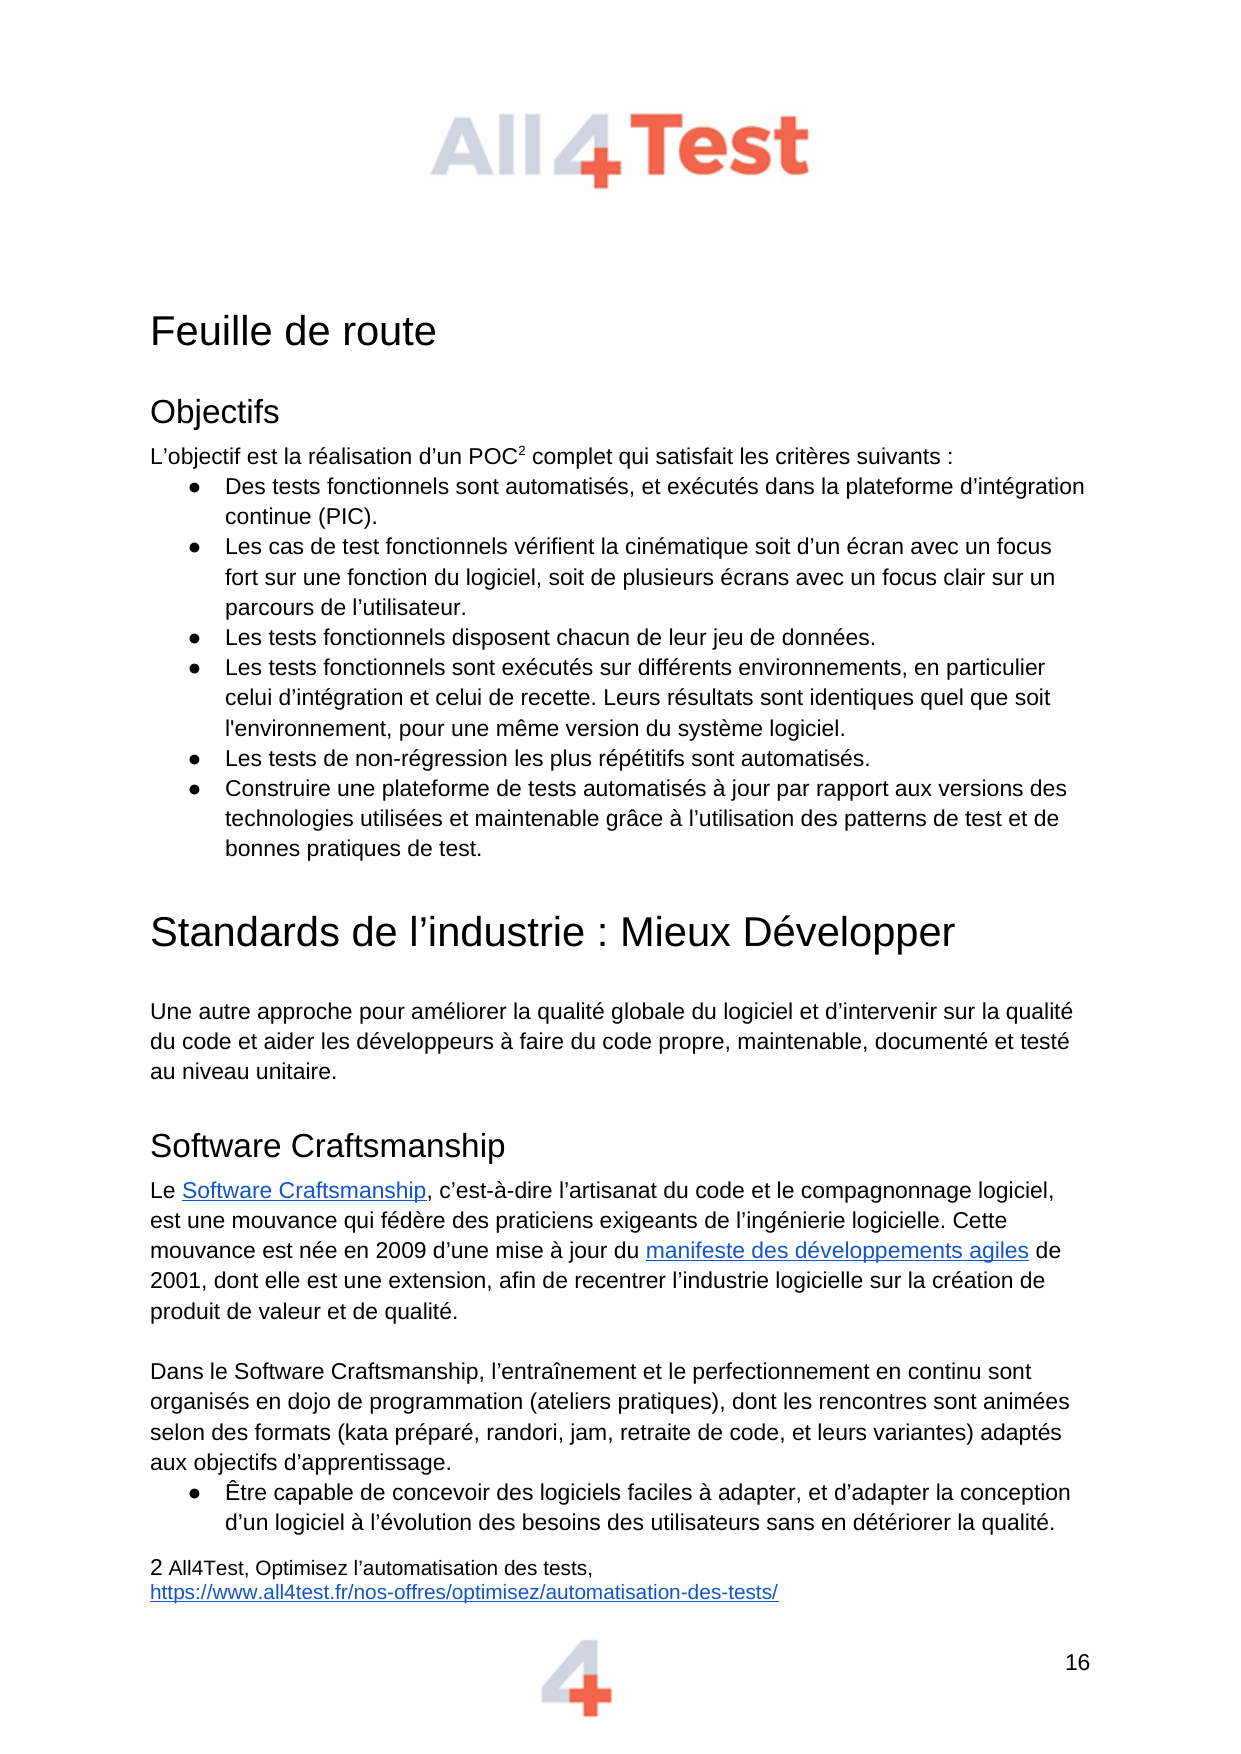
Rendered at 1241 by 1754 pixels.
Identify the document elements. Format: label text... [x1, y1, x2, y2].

text Dans le Software Craftsmanship, l’entraînement et le perfectionnement en continu sont organisés en dojo de programmation (ateliers pratiques), dont les rencontres sont animées selon des formats (kata préparé, randori, jam, retraite de code, et leurs variantes) adaptés aux objectifs d’apprentissage. [150, 1358, 1090, 1475]
picture [392, 75, 849, 229]
text L’objectif est la réalisation d’un POC complet qui satisfait les critères suivants : [150, 443, 1090, 469]
list Construire une plateforme de tests automatisés à jour par rapport aux versions des technologies utilisées et maintenable grâce à l’utilisation des patterns de test et de bonnes pratiques de test. [187, 775, 1090, 862]
list Être capable de concevoir des logiciels faciles à adapter, et d’adapter la conception d’un logiciel à l’évolution des besoins des utilisateurs sans en détériorer la qualité. [187, 1479, 1090, 1536]
subtitle Software Craftsmanship [150, 1126, 1090, 1164]
picture [521, 1623, 632, 1734]
text Le Software Craftsmanship, c’est-à-dire l’artisanat du code et le compagnonnage logiciel, est une mouvance qui fédère des praticiens exigeants de l’ingénierie logicielle. Cette mouvance est née en 2009 d’une mise à jour du manifeste des développements agiles de 2001, dont elle est une extension, afin de recentrer l’industrie logicielle sur la création de produit de valeur et de qualité. [150, 1177, 1090, 1324]
subtitle Feuille de route [150, 306, 1090, 354]
list Les tests fonctionnels sont exécutés sur différents environnements, en particulier celui d’intégration et celui de recette. Leurs résultats sont identiques quel que soit l'environnement, pour une même version du système logiciel. [187, 654, 1090, 741]
list Des tests fonctionnels sont automatisés, et exécutés dans la plateforme d’intégration continue (PIC). [187, 473, 1090, 529]
list Les tests fonctionnels disposent chacun de leur jeu de données. [187, 624, 1090, 650]
list Les cas de test fonctionnels vérifient la cinématique soit d’un écran avec un focus fort sur une fonction du logiciel, soit de plusieurs écrans avec un focus clair sur un parcours de l’utilisateur. [187, 533, 1090, 620]
list Les tests de non-régression les plus répétitifs sont automatisés. [187, 745, 1090, 771]
text Une autre approche pour améliorer la qualité globale du logiciel et d’intervenir sur la qualité du code et aider les développeurs à faire du code propre, maintenable, documenté et testé au niveau unitaire. [150, 998, 1090, 1084]
subtitle Standards de l’industrie : Mieux Développer [150, 907, 1090, 955]
subtitle Objectifs [150, 392, 1090, 430]
